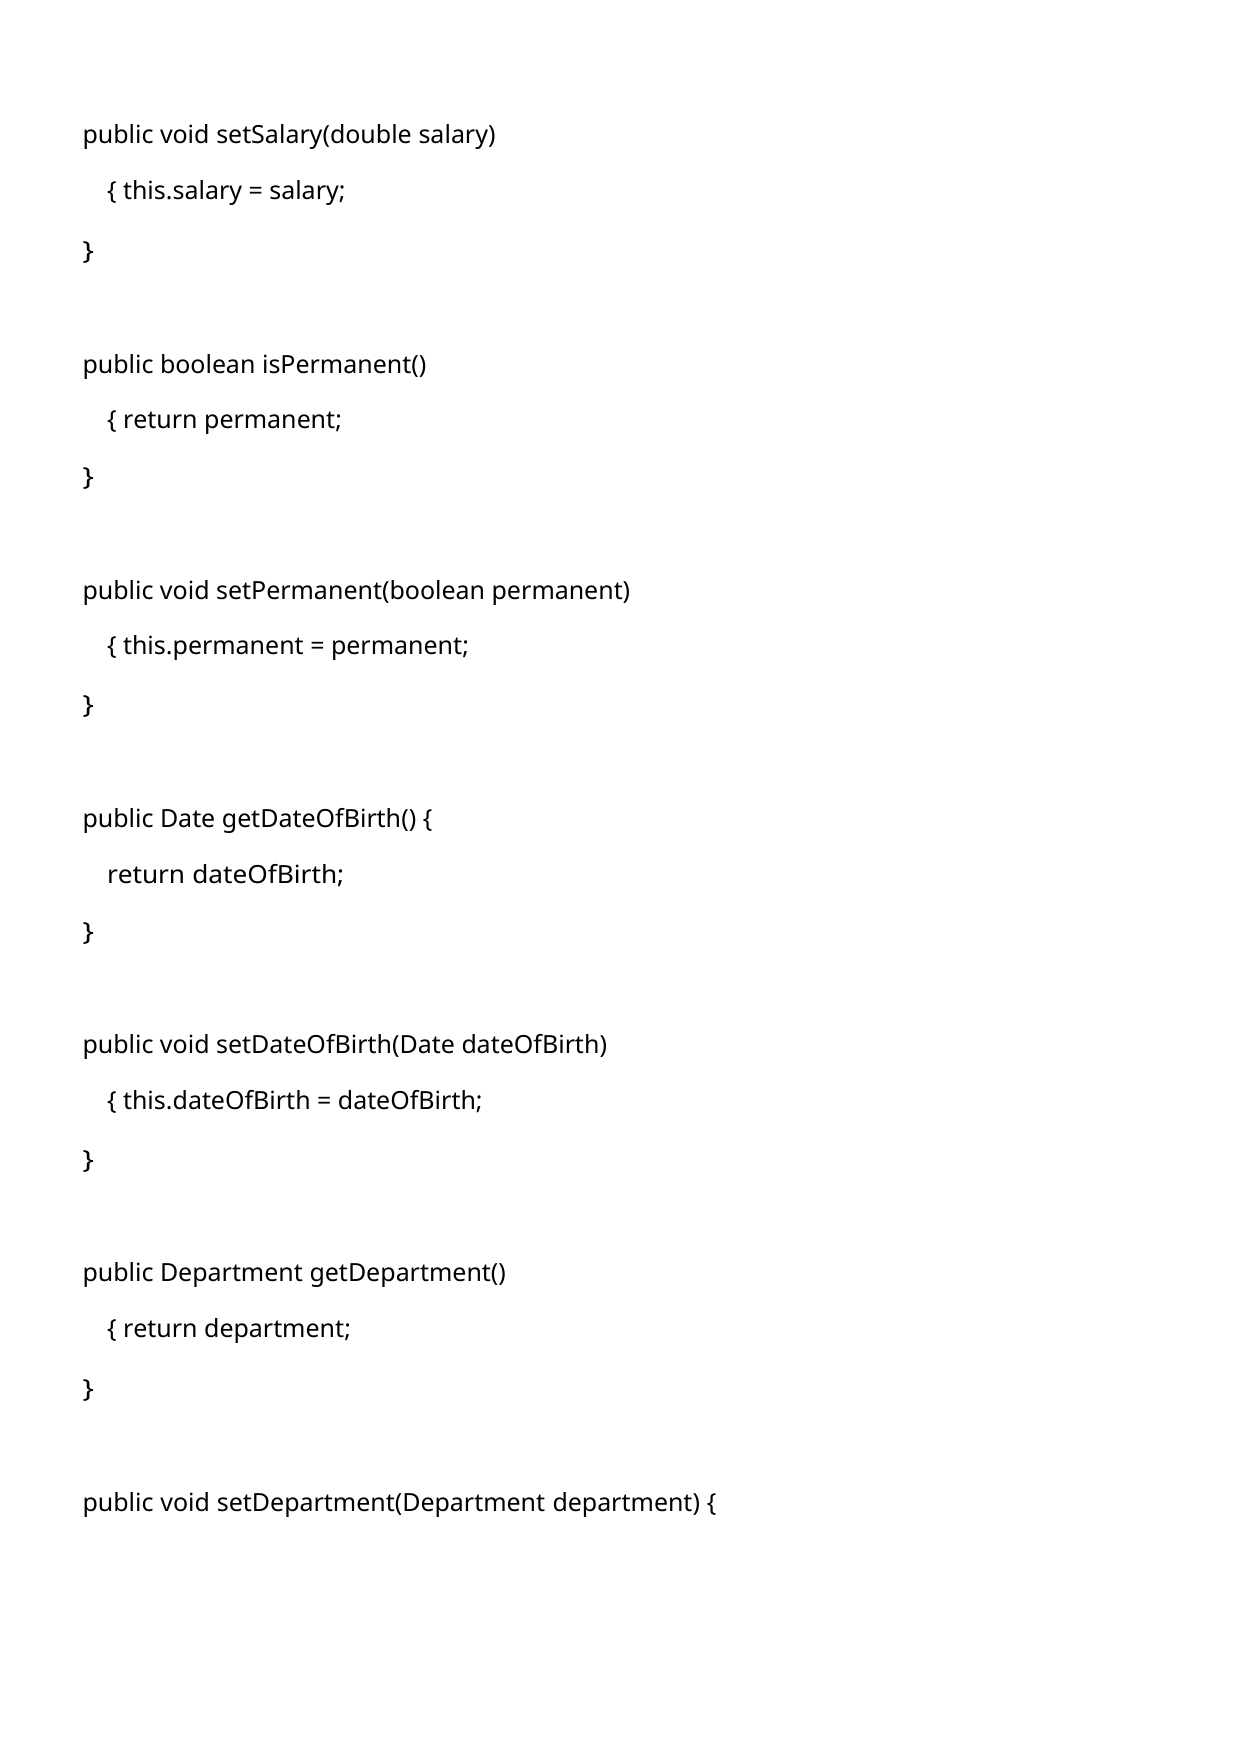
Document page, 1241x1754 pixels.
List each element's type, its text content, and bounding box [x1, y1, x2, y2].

text } [82, 459, 1181, 493]
text public void setPermanent(boolean permanent) { this.permanent = permanent; [82, 572, 693, 662]
text public void setDepartment(Department department) { [82, 1485, 1181, 1519]
text } [82, 683, 1181, 722]
text public Department getDepartment() { return department; [82, 1254, 602, 1345]
text } [82, 913, 1181, 947]
text public boolean isPermanent() { return permanent; [82, 346, 516, 436]
text public Date getDateOfBirth() { return dateOfBirth; [82, 801, 516, 891]
text } [82, 1367, 1181, 1405]
text public void setDateOfBirth(Date dateOfBirth) { this.dateOfBirth = dateOfBirth; [82, 1027, 693, 1117]
text public void setSalary(double salary) { this.salary = salary; [82, 116, 602, 207]
text } [82, 229, 1181, 267]
text } [82, 1138, 1181, 1176]
